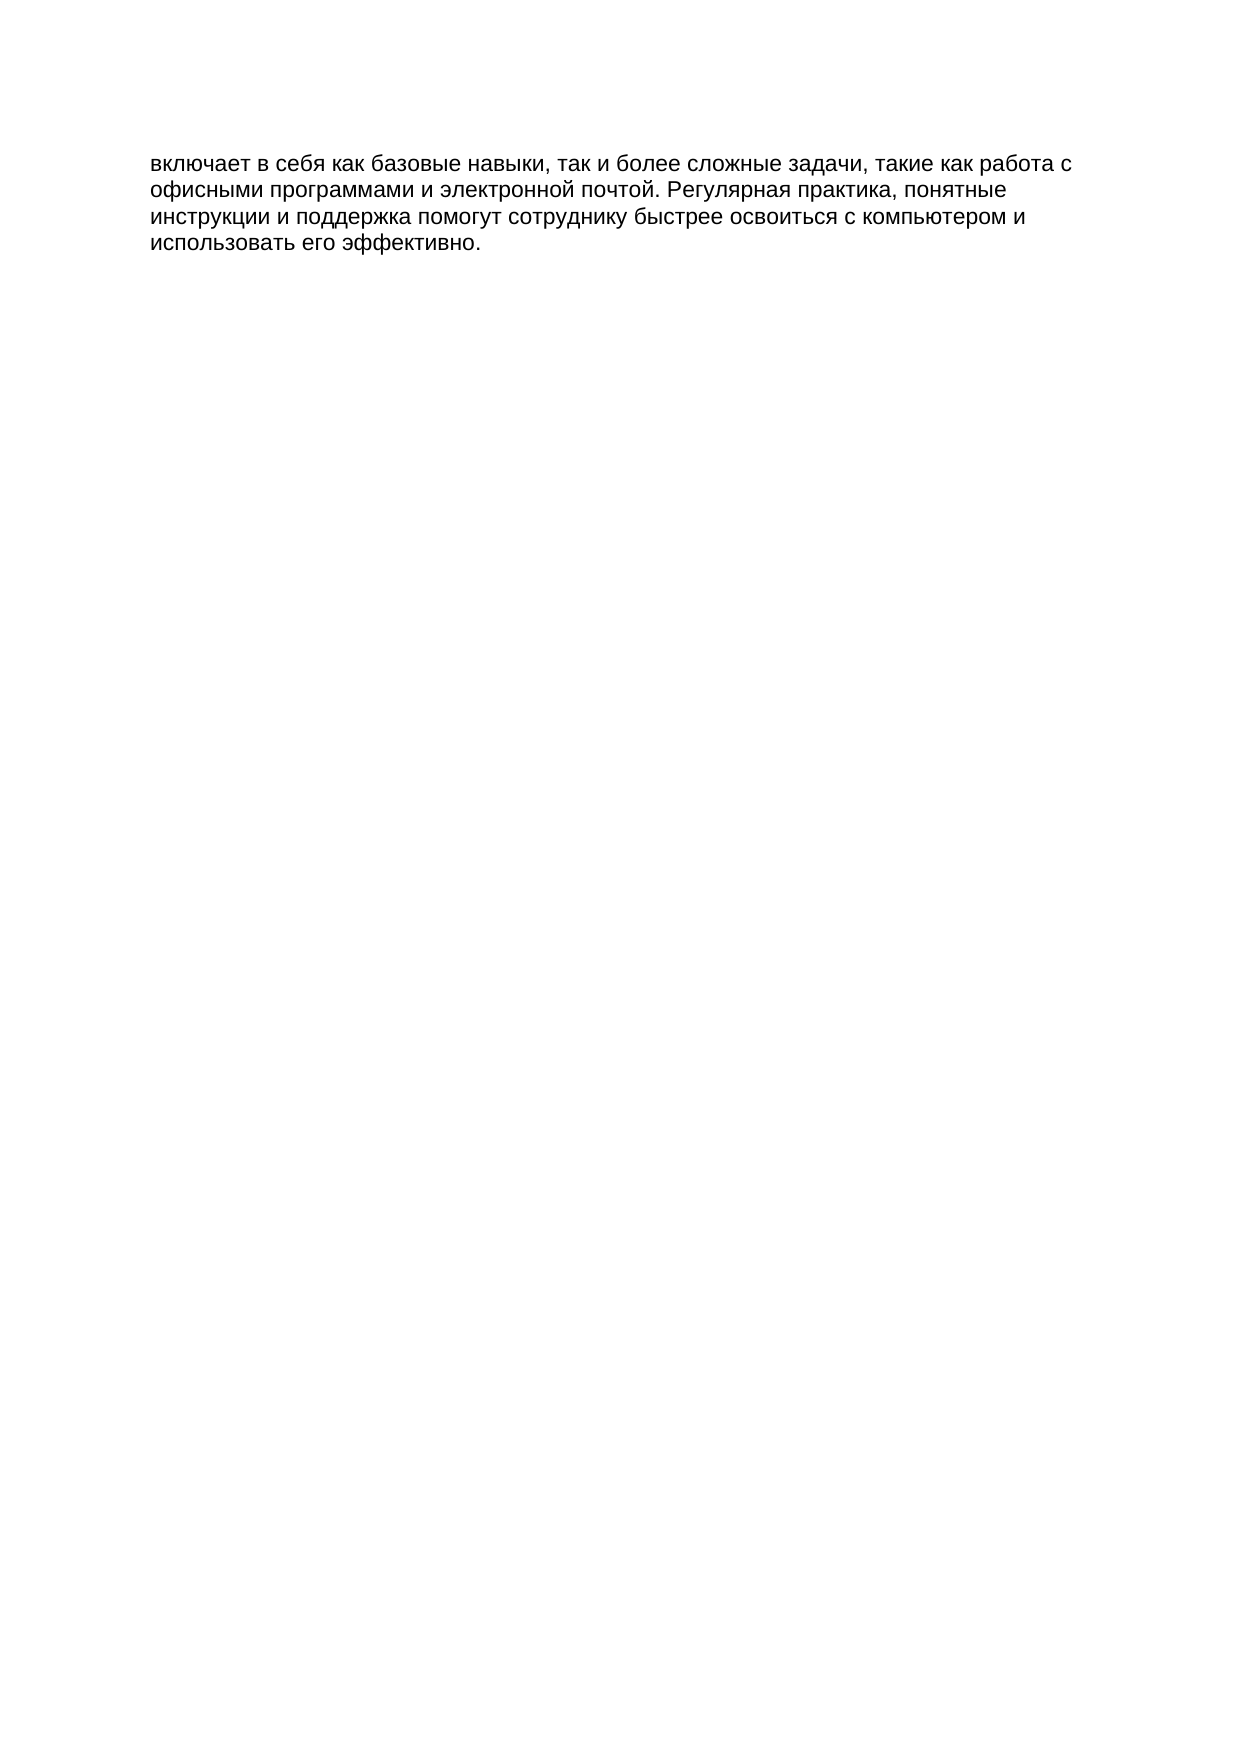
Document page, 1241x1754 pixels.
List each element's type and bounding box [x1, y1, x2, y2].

text [150, 150, 1090, 255]
